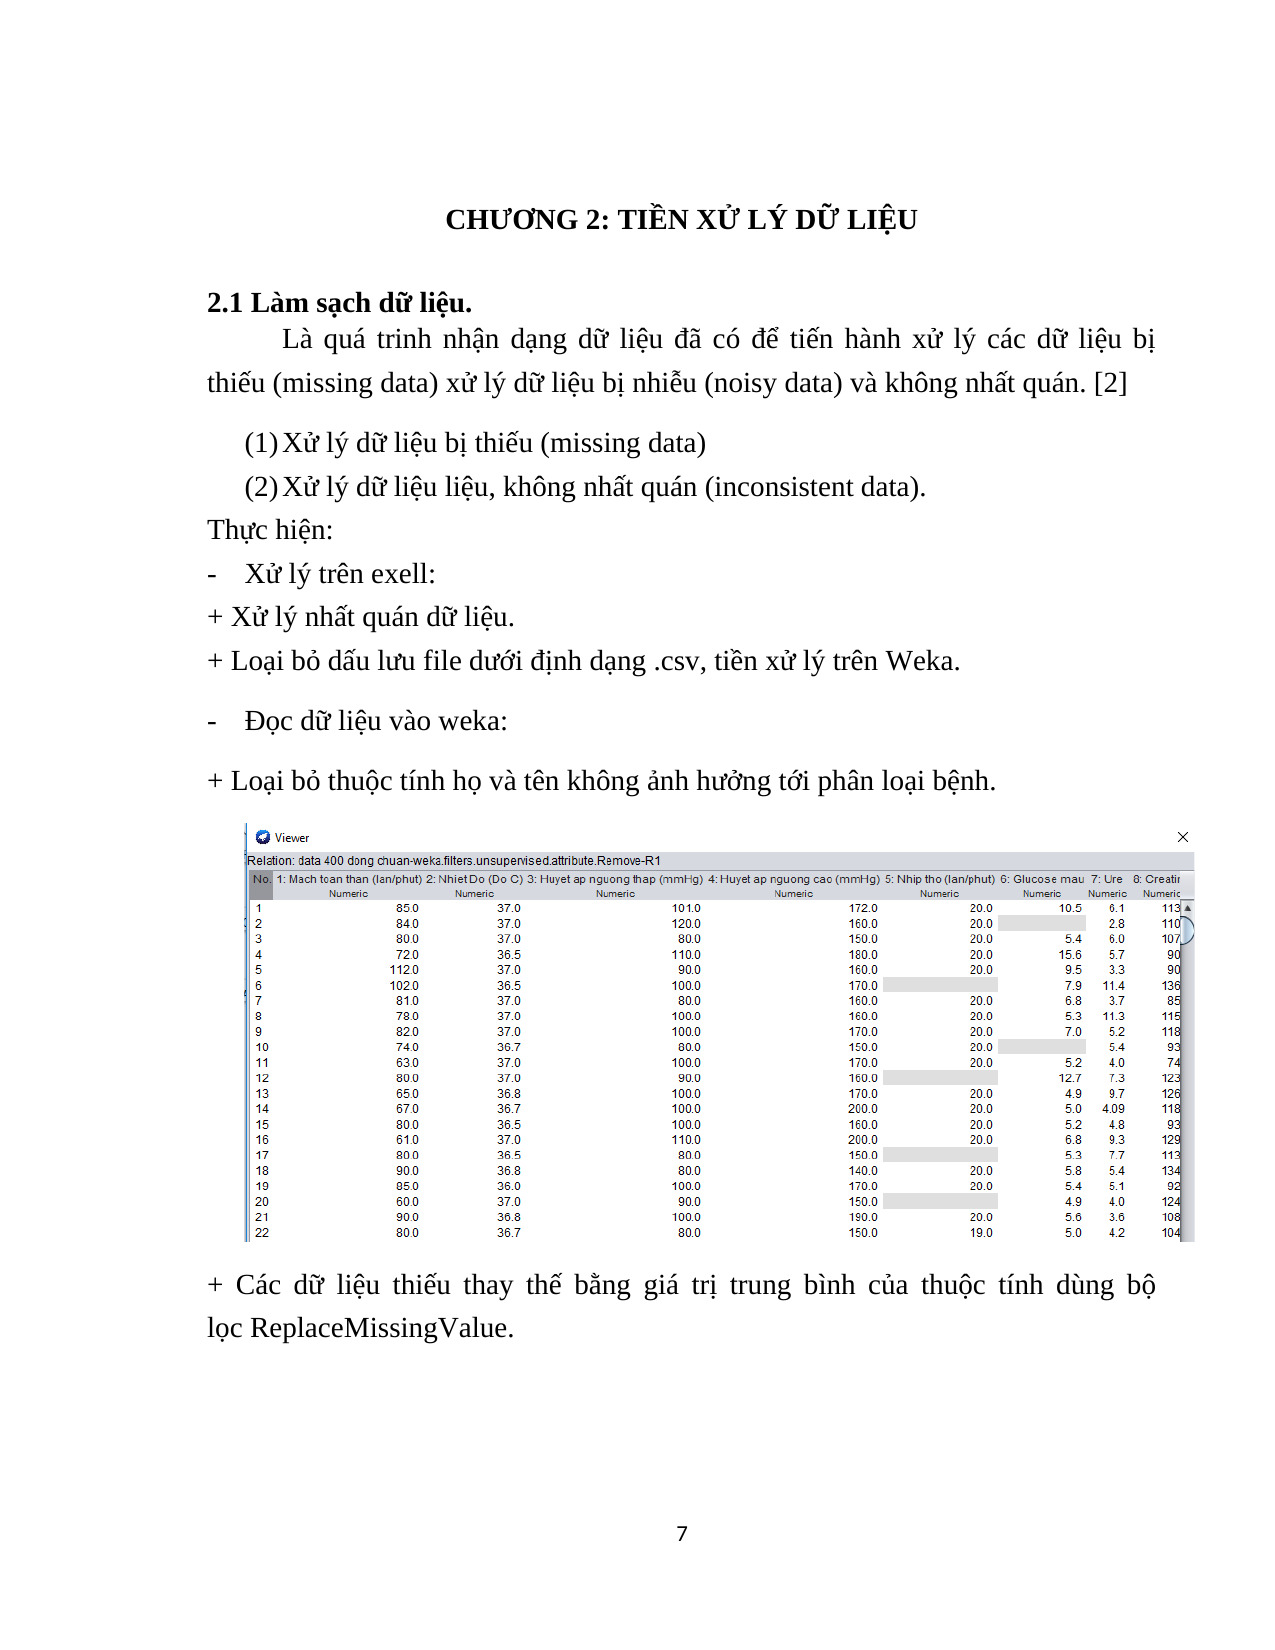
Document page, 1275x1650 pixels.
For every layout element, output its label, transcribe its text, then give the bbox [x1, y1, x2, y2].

text Là quá trinh nhận dạng dữ liệu đã có để tiến hành xử lý các dữ liệu bị thiếu (missing data) xử lý dữ liệu bị nhiễu (noisy data) và không nhất quán. [2] [207, 321, 1157, 398]
text + Loại bỏ thuộc tính họ và tên không ảnh hưởng tới phân loại bệnh. [207, 763, 1157, 797]
subtitle CHƯƠNG 2: TIỀN XỬ LÝ DỮ LIỆU [207, 202, 1157, 236]
picture [244, 823, 1195, 1242]
text + Các dữ liệu thiếu thay thế bằng giá trị trung bình của thuộc tính dùng bộ lọc ReplaceMissingValue. [207, 1267, 1157, 1344]
list Xử lý dữ liệu bị thiếu (missing data) [244, 425, 1157, 459]
subtitle 2.1 Làm sạch dữ liệu. [207, 285, 1157, 319]
list Xử lý dữ liệu liệu, không nhất quán (inconsistent data). [244, 469, 1157, 502]
text + Xử lý nhất quán dữ liệu. [207, 599, 1157, 633]
list Đọc dữ liệu vào weka: [207, 703, 1157, 737]
text + Loại bỏ dấu lưu file dưới định dạng .csv, tiền xử lý trên Weka. [207, 643, 1157, 676]
text Thực hiện: [207, 512, 1157, 546]
list Xử lý trên exell: [207, 556, 1157, 589]
